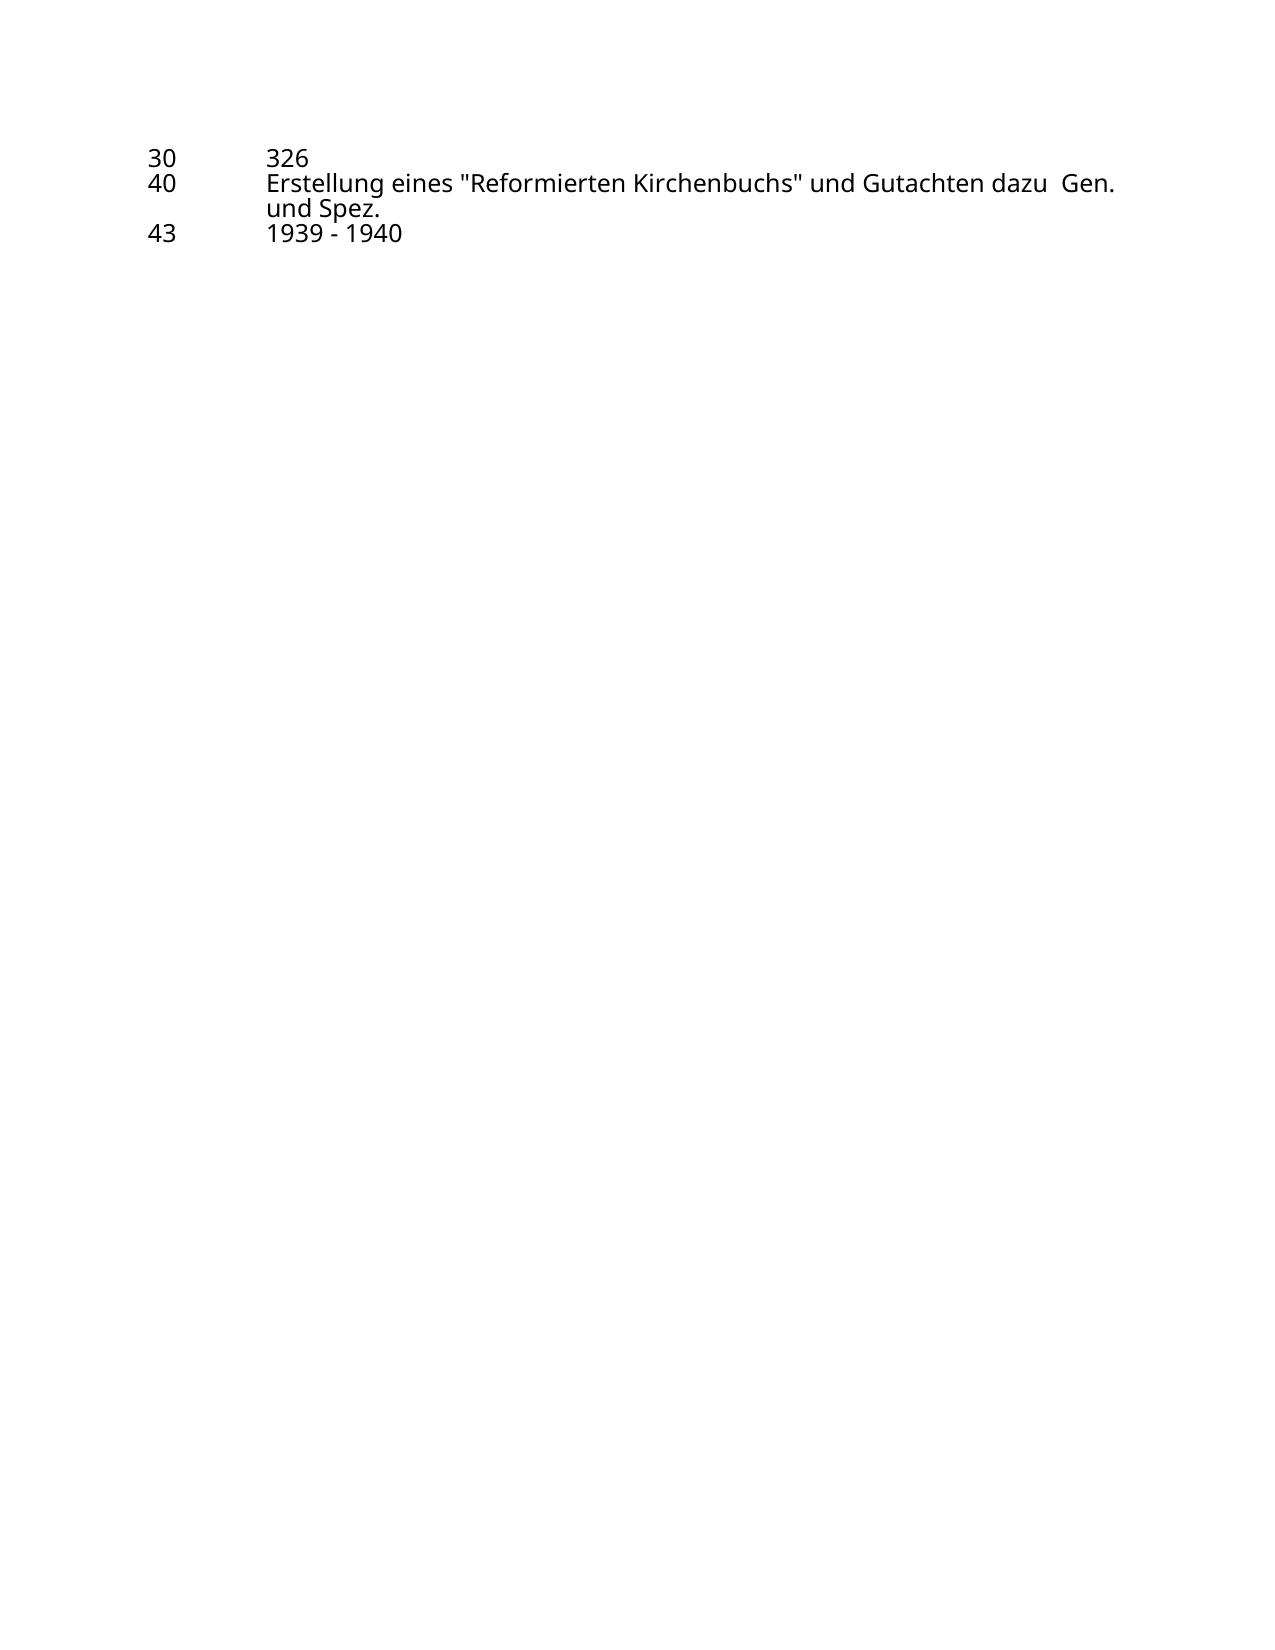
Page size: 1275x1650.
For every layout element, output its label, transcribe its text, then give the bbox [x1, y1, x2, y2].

text 30 326 [148, 148, 1127, 173]
text 40 Erstellung eines "t[Reformierten Kirchenbuch]ts" und Gutachten dazu Gen. und Spez. [148, 173, 1127, 223]
text 43 1939 - 1940 [148, 223, 1127, 248]
